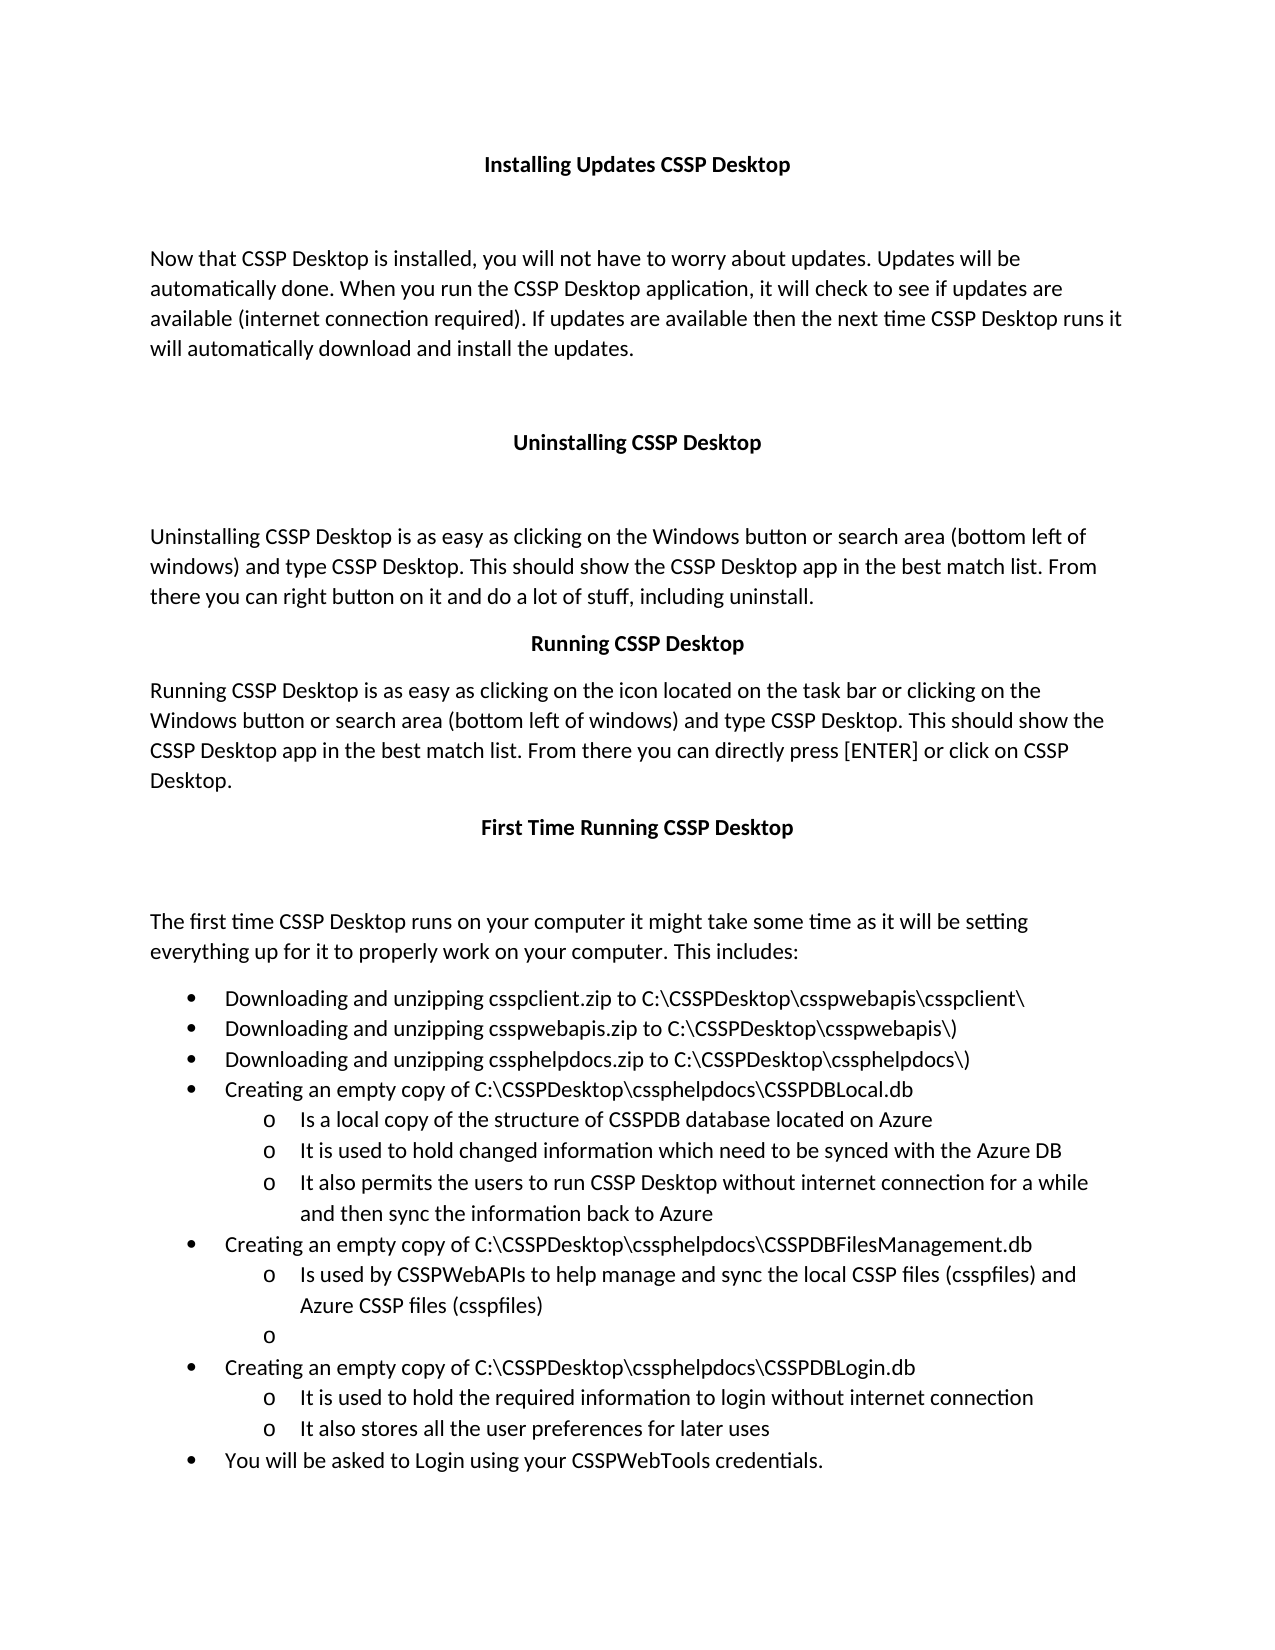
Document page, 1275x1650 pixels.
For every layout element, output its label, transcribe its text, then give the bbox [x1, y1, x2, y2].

list Is a local copy of the structure of CSSPDB database located on Azure [262, 1105, 1125, 1134]
text Running CSSP Desktop [150, 629, 1125, 657]
list Downloading and unzipping csspwebapis.zip to C:\CSSPDesktop\csspwebapis\) [187, 1014, 1125, 1043]
text Installing Updates CSSP Desktop [150, 150, 1125, 178]
text Uninstalling CSSP Desktop [150, 428, 1125, 456]
list Downloading and unzipping cssphelpdocs.zip to C:\CSSPDesktop\cssphelpdocs\) [187, 1045, 1125, 1073]
list It also permits the users to run CSSP Desktop without internet connection for a while and then sync the information back to Azure [262, 1168, 1125, 1227]
text First Time Running CSSP Desktop [150, 813, 1125, 842]
list Is used by CSSPWebAPIs to help manage and sync the local CSSP files (csspfiles) and Azure CSSP files (csspfiles) [262, 1260, 1125, 1319]
text Running CSSP Desktop is as easy as clicking on the icon located on the task bar or clicking on the Windows button or search area (bottom left of windows) and type CSSP Desktop. This should show the CSSP Desktop app in the best match list. From there you can directly press [ENTER] or click on CSSP Desktop. [150, 676, 1125, 795]
list It also stores all the user preferences for later uses [262, 1414, 1125, 1444]
text Now that CSSP Desktop is installed, you will not have to worry about updates. Updates will be automatically done. When you run the CSSP Desktop application, it will check to see if updates are available (internet connection required). If updates are available then the next time CSSP Desktop runs it will automatically download and install the updates. [150, 244, 1125, 362]
list It is used to hold the required information to login without internet connection [262, 1383, 1125, 1412]
list You will be asked to Login using your CSSPWebTools credentials. [187, 1446, 1125, 1474]
list Downloading and unzipping csspclient.zip to C:\CSSPDesktop\csspwebapis\csspclient\ [187, 984, 1125, 1012]
list Creating an empty copy of C:\CSSPDesktop\cssphelpdocs\CSSPDBLogin.db [187, 1353, 1125, 1381]
list It is used to hold changed information which need to be synced with the Azure DB [262, 1137, 1125, 1166]
list Creating an empty copy of C:\CSSPDesktop\cssphelpdocs\CSSPDBLocal.db [187, 1075, 1125, 1103]
list Creating an empty copy of C:\CSSPDesktop\cssphelpdocs\CSSPDBFilesManagement.db [187, 1230, 1125, 1258]
text Uninstalling CSSP Desktop is as easy as clicking on the Windows button or search area (bottom left of windows) and type CSSP Desktop. This should show the CSSP Desktop app in the best match list. From there you can right button on it and do a lot of stuff, including uninstall. [150, 522, 1125, 610]
text The first time CSSP Desktop runs on your computer it might take some time as it will be setting everything up for it to properly work on your computer. This includes: [150, 907, 1125, 966]
